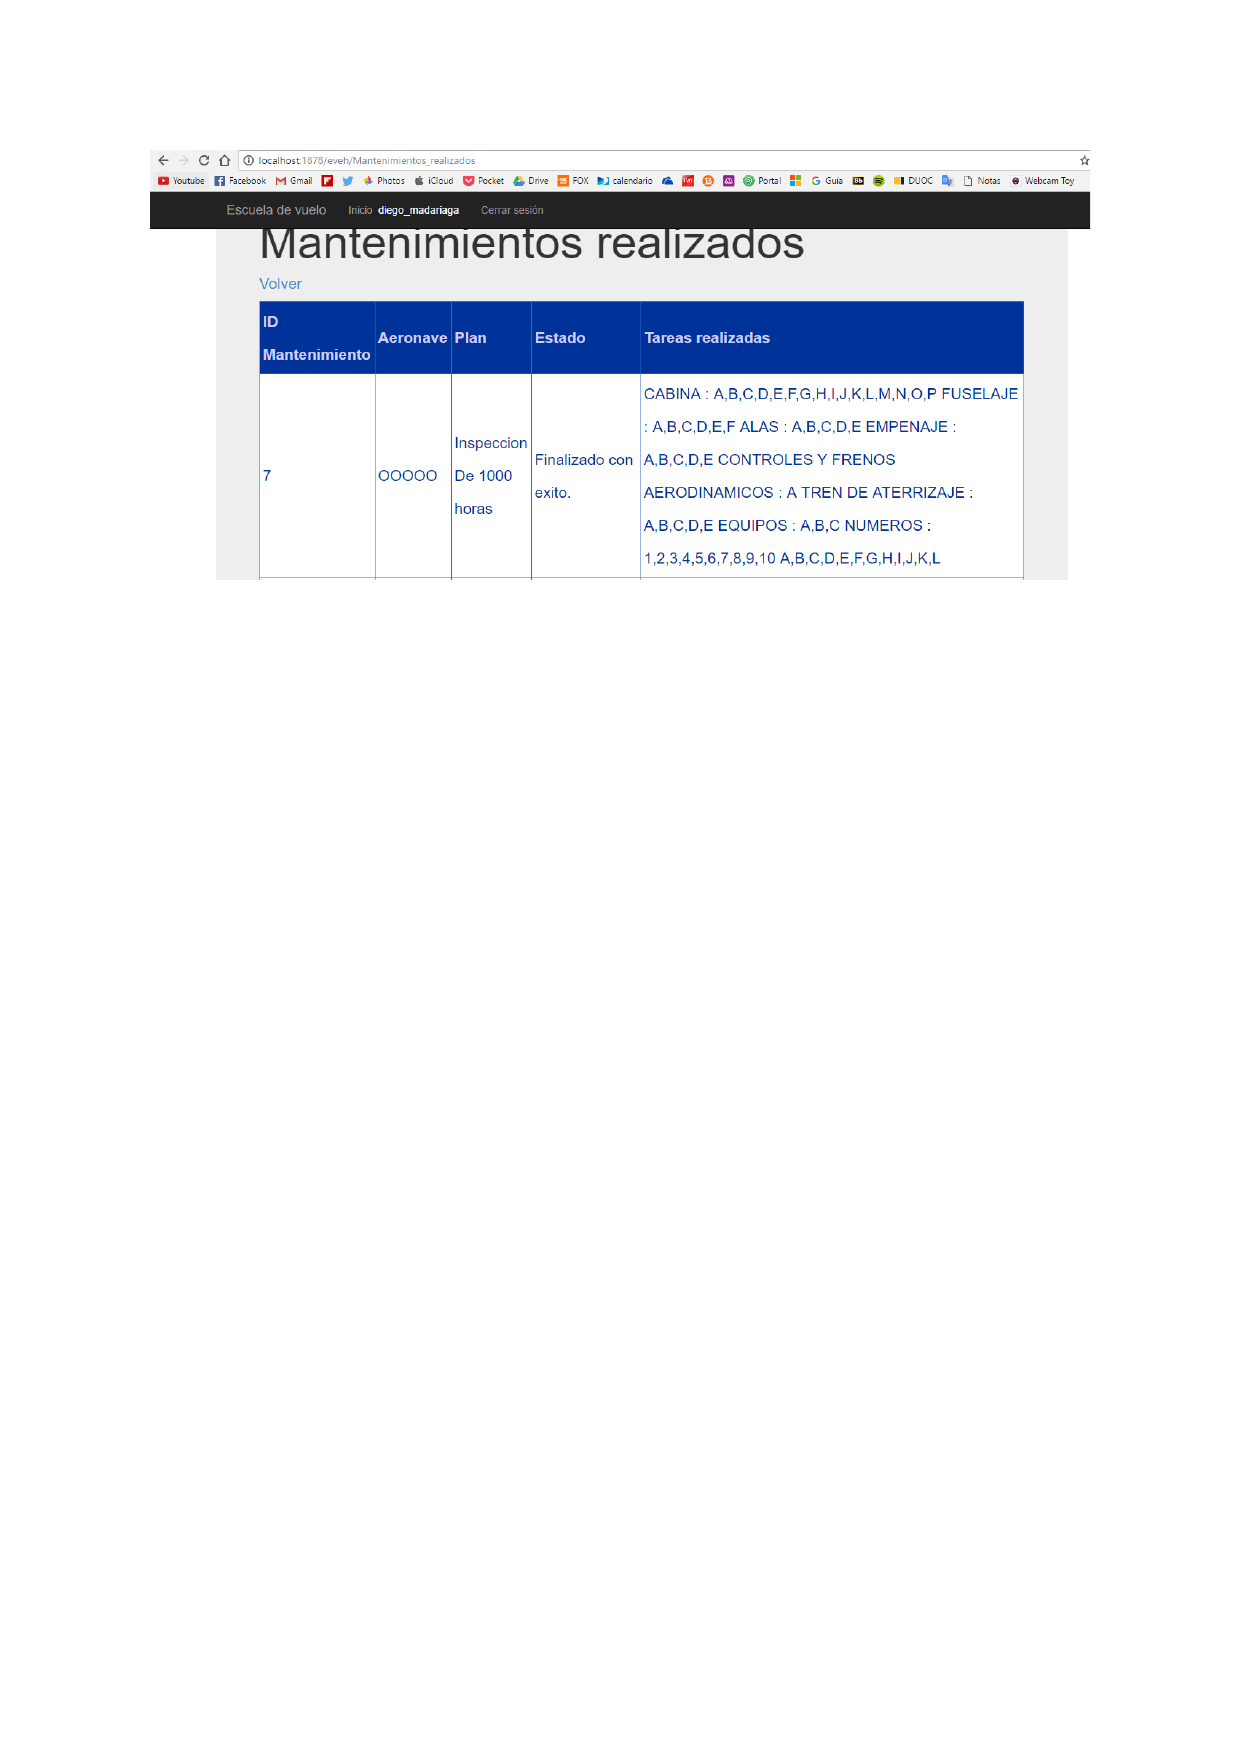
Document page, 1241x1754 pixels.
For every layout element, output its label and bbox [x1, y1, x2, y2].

picture [150, 150, 1091, 580]
